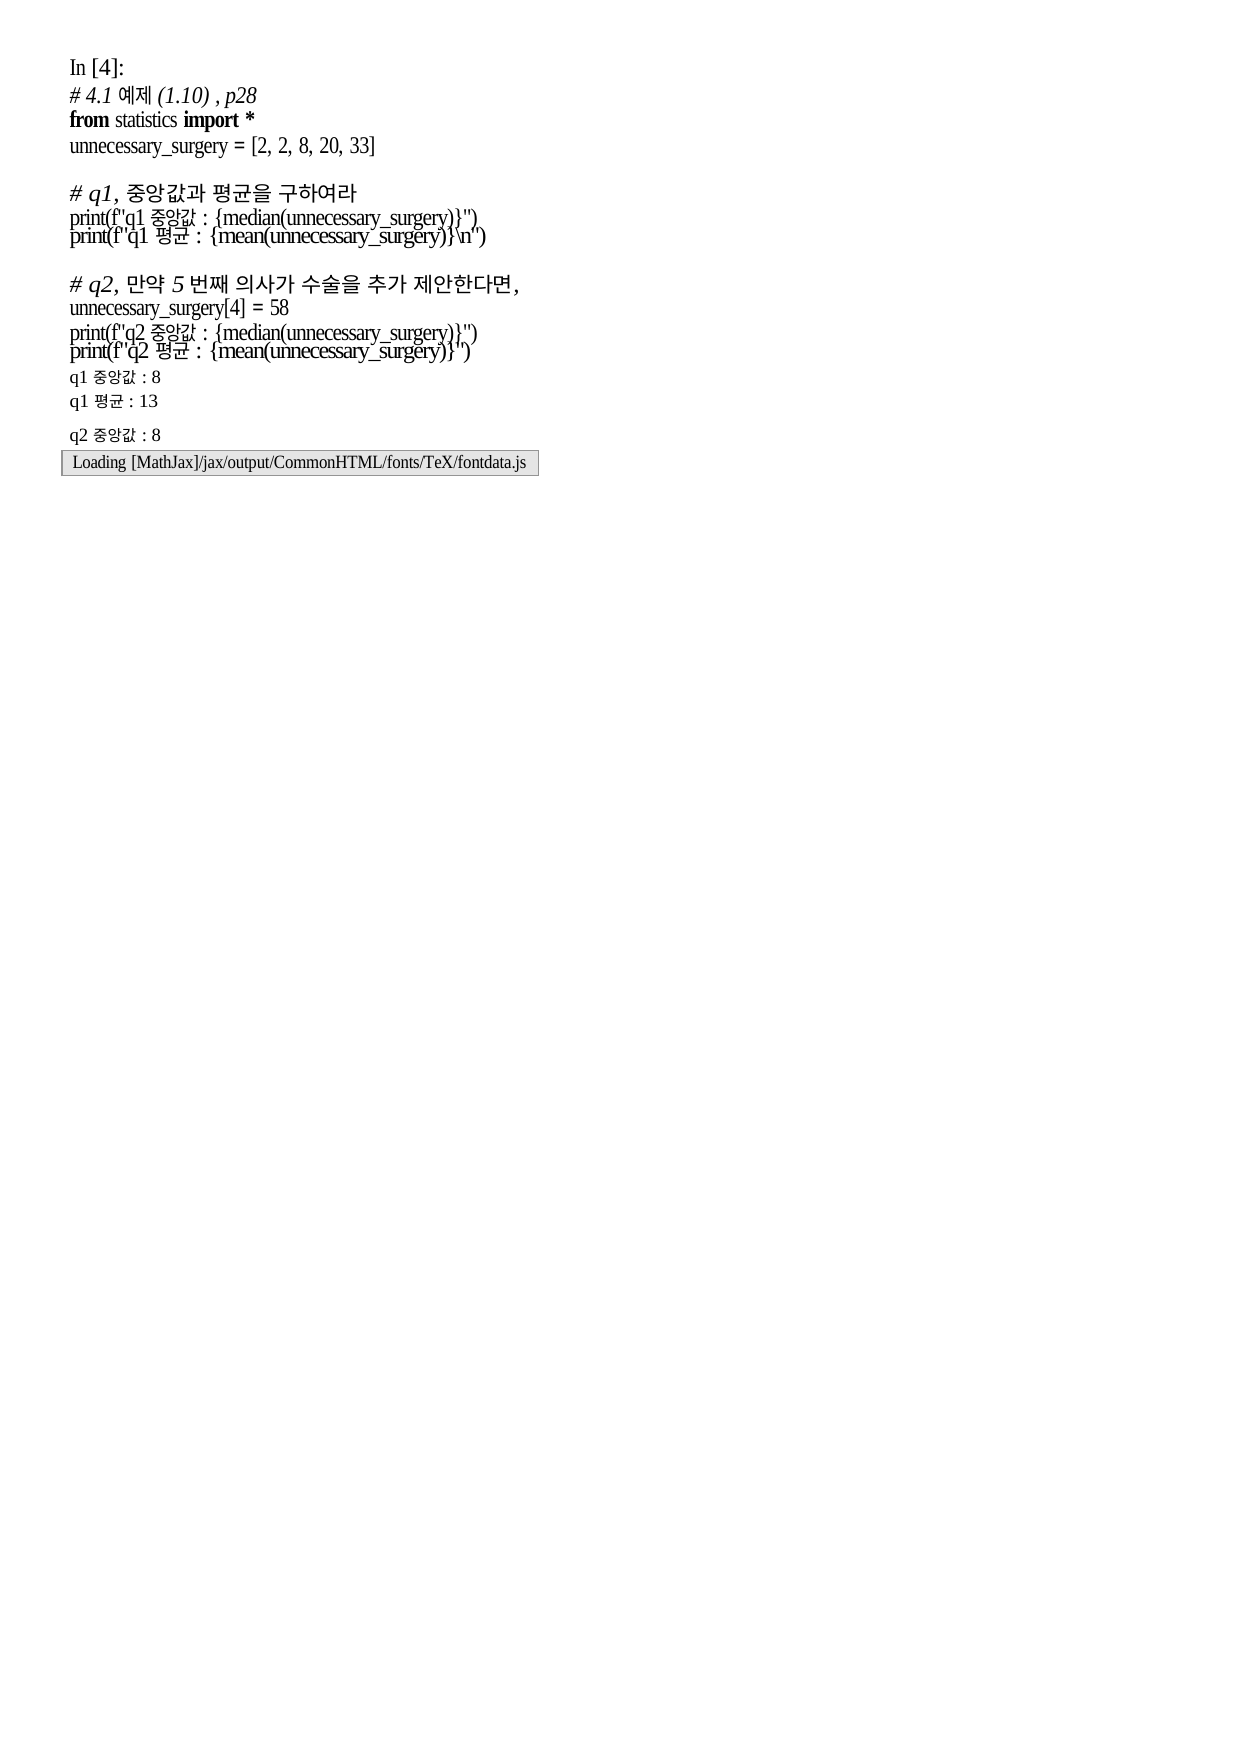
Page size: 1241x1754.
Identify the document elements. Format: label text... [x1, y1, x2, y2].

text q2 중앙값 : 8 [69, 424, 1065, 446]
text unnecessary_surgery = [2, 2, 8, 20, 33] [69, 132, 1065, 158]
text q1 중앙값 : 8 [69, 364, 1065, 388]
text # q2, 만약 5번째 의사가 수술을 추가 제안한다면, [69, 266, 1065, 299]
text q1 평균 : 13 [69, 388, 1065, 412]
text unnecessary_surgery[4] = 58 [69, 299, 1065, 320]
text # 4.1 예제 (1.10) , p28 [69, 80, 1065, 110]
text # q1, 중앙값과 평균을 구하여라 [69, 176, 1065, 208]
text In [4]: [69, 56, 1065, 80]
text print(f"q2 중앙값 : {median(unnecessary_surgery)}") print(f"q2 평균 : {mean(unnecessary_surgery)}") [69, 324, 546, 364]
text print(f"q1 중앙값 : {median(unnecessary_surgery)}") print(f"q1 평균 : {mean(unnecessary_surgery)}\n") [69, 210, 546, 250]
text from statistics import * [69, 110, 1065, 132]
